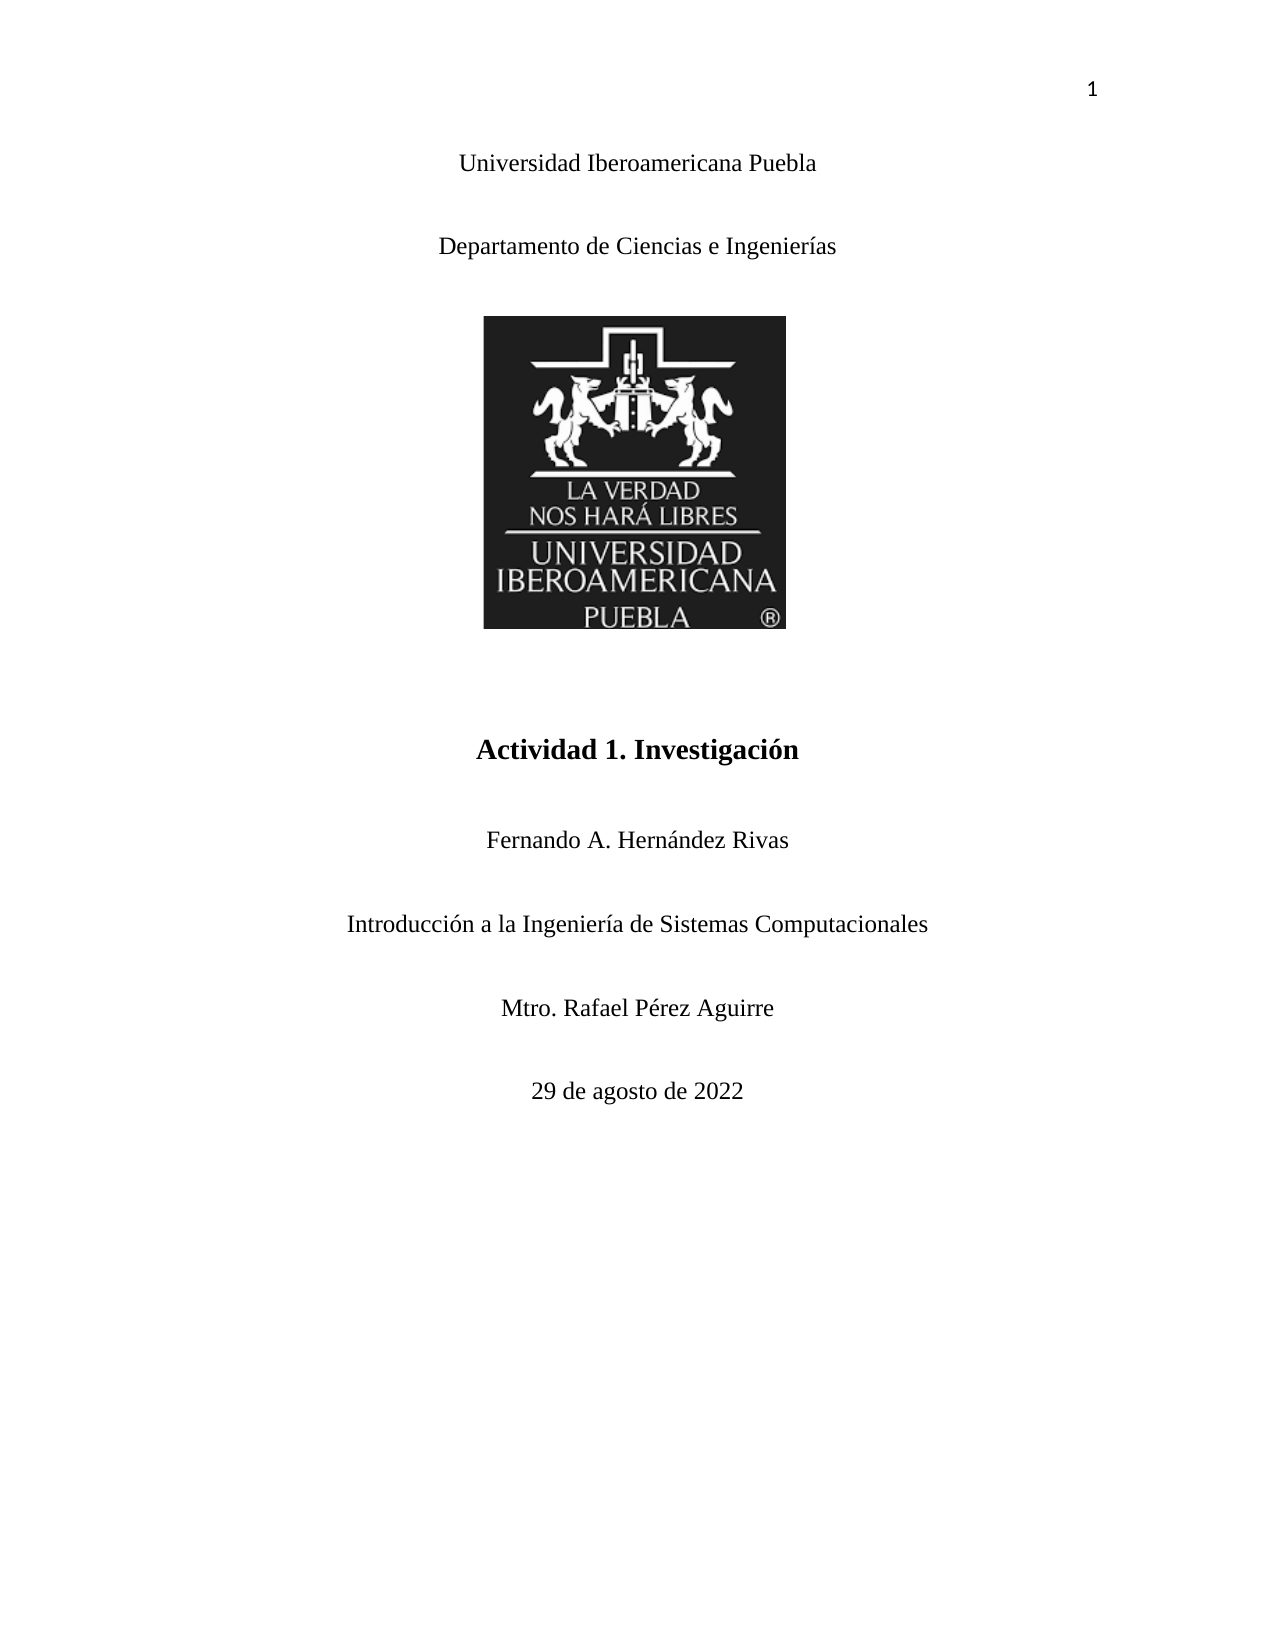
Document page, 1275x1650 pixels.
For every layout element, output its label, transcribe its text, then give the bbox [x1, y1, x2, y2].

text Mtro. Rafael Pérez Aguirre [177, 993, 1098, 1021]
text Universidad Iberoamericana Puebla [177, 148, 1098, 176]
text Departamento de Ciencias e Ingenierías [177, 231, 1098, 260]
text Fernando A. Hernández Rivas [177, 826, 1098, 854]
text Introducción a la Ingeniería de Sistemas Computacionales [177, 909, 1098, 938]
text 29 de agosto de 2022 [177, 1076, 1098, 1105]
picture [483, 316, 786, 629]
text Actividad 1. Investigación [177, 732, 1098, 766]
